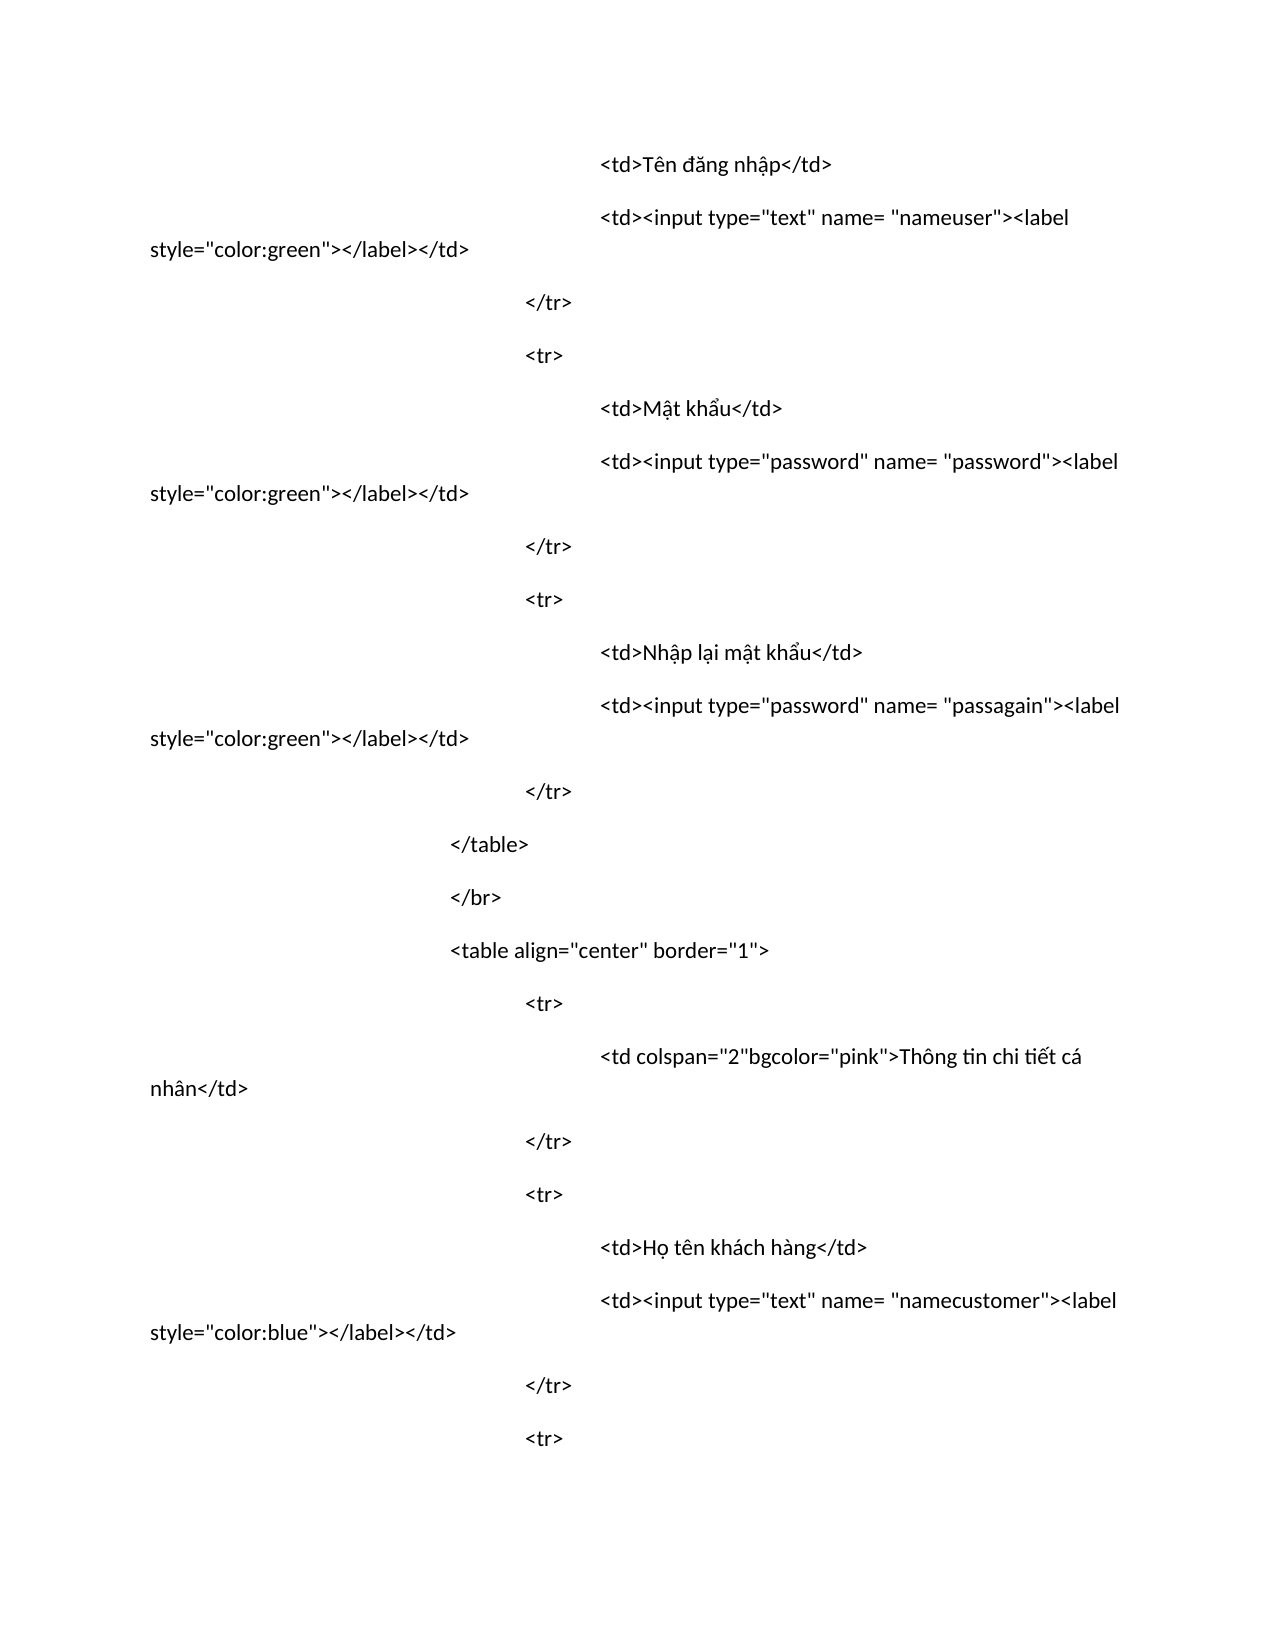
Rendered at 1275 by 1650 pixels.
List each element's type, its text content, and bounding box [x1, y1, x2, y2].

text <td>Nhập lại mật khẩu</td> [150, 638, 1125, 667]
text </tr> [150, 288, 1125, 316]
text </table> [150, 830, 1125, 858]
text </tr> [150, 1127, 1125, 1155]
text <td>Mật khẩu</td> [150, 394, 1125, 422]
text <tr> [150, 1424, 1125, 1452]
text <td><input type="text" name= "nameuser"><label style="color:green"></label></td> [150, 203, 1125, 263]
text <td><input type="password" name= "passagain"><label style="color:green"></label></td> [150, 692, 1125, 752]
text </tr> [150, 777, 1125, 805]
text <td>Tên đăng nhập</td> [150, 150, 1125, 178]
text <td colspan="2"bgcolor="pink">Thông tin chi tiết cá nhân</td> [150, 1042, 1125, 1102]
text </br> [150, 883, 1125, 911]
text </tr> [150, 1371, 1125, 1399]
text <td><input type="password" name= "password"><label style="color:green"></label></td> [150, 447, 1125, 507]
text <tr> [150, 341, 1125, 369]
text <td><input type="text" name= "namecustomer"><label style="color:blue"></label></td> [150, 1286, 1125, 1346]
text </tr> [150, 532, 1125, 561]
text <td>Họ tên khách hàng</td> [150, 1233, 1125, 1261]
text <tr> [150, 586, 1125, 613]
text <tr> [150, 989, 1125, 1017]
text <table align="center" border="1"> [150, 936, 1125, 964]
text <tr> [150, 1180, 1125, 1208]
